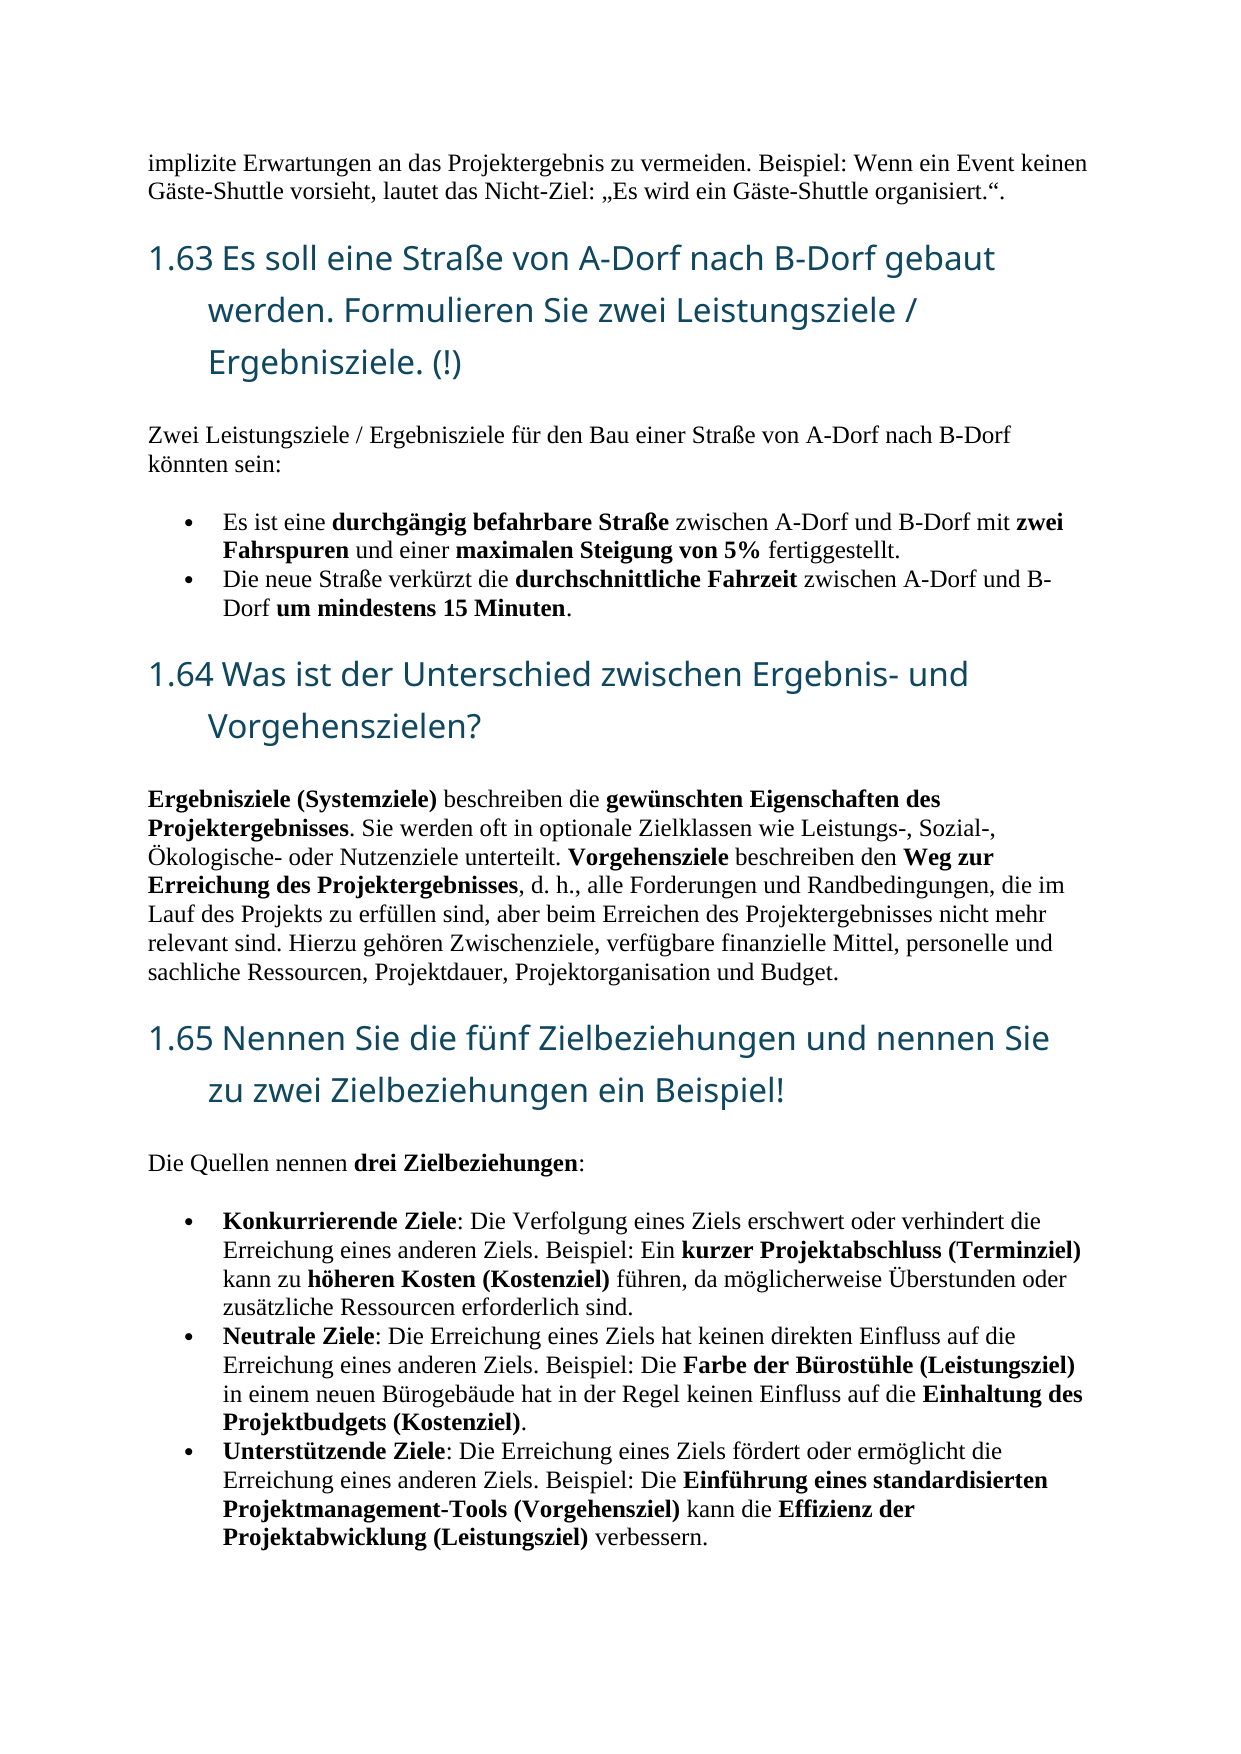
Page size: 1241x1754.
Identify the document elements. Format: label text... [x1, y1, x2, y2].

text Zwei Leistungsziele / Ergebnisziele für den Bau einer Straße von A-Dorf nach B-Dorf könnten sein: [148, 420, 1093, 477]
list Die neue Straße verkürzt die durchschnittliche Fahrzeit zwischen A-Dorf und B-Dorf um mindestens 15 Minuten. [185, 564, 1093, 622]
text Die Quellen nennen drei Zielbeziehungen: [148, 1148, 1093, 1177]
list Konkurrierende Ziele: Die Verfolgung eines Ziels erschwert oder verhindert die Erreichung eines anderen Ziels. Beispiel: Ein kurzer Projektabschluss (Terminziel) kann zu höheren Kosten (Kostenziel) führen, da möglicherweise Überstunden oder zusätzliche Ressourcen erforderlich sind. [185, 1206, 1093, 1321]
text Ergebnisziele (Systemziele) beschreiben die gewünschten Eigenschaften des Projektergebnisses. Sie werden oft in optionale Zielklassen wie Leistungs-, Sozial-, Ökologische- oder Nutzenziele unterteilt. Vorgehensziele beschreiben den Weg zur Erreichung des Projektergebnisses, d. h., alle Forderungen und Randbedingungen, die im Lauf des Projekts zu erfüllen sind, aber beim Erreichen des Projektergebnisses nicht mehr relevant sind. Hierzu gehören Zwischenziele, verfügbare finanzielle Mittel, personelle und sachliche Ressourcen, Projektdauer, Projektorganisation und Budget. [148, 784, 1093, 986]
subtitle Es soll eine Straße von A-Dorf nach B-Dorf gebaut werden. Formulieren Sie zwei Leistungsziele / Ergebnisziele. (!) [148, 234, 1093, 384]
subtitle Was ist der Unterschied zwischen Ergebnis- und Vorgehenszielen? [148, 651, 1093, 748]
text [148, 148, 1093, 205]
list Es ist eine durchgängig befahrbare Straße zwischen A-Dorf und B-Dorf mit zwei Fahrspuren und einer maximalen Steigung von 5% fertiggestellt. [185, 507, 1093, 564]
list Unterstützende Ziele: Die Erreichung eines Ziels fördert oder ermöglicht die Erreichung eines anderen Ziels. Beispiel: Die Einführung eines standardisierten Projektmanagement-Tools (Vorgehensziel) kann die Effizienz der Projektabwicklung (Leistungsziel) verbessern. [185, 1436, 1093, 1551]
list Neutrale Ziele: Die Erreichung eines Ziels hat keinen direkten Einfluss auf die Erreichung eines anderen Ziels. Beispiel: Die Farbe der Bürostühle (Leistungsziel) in einem neuen Bürogebäude hat in der Regel keinen Einfluss auf die Einhaltung des Projektbudgets (Kostenziel). [185, 1321, 1093, 1436]
subtitle Nennen Sie die fünf Zielbeziehungen und nennen Sie zu zwei Zielbeziehungen ein Beispiel! [148, 1015, 1093, 1112]
